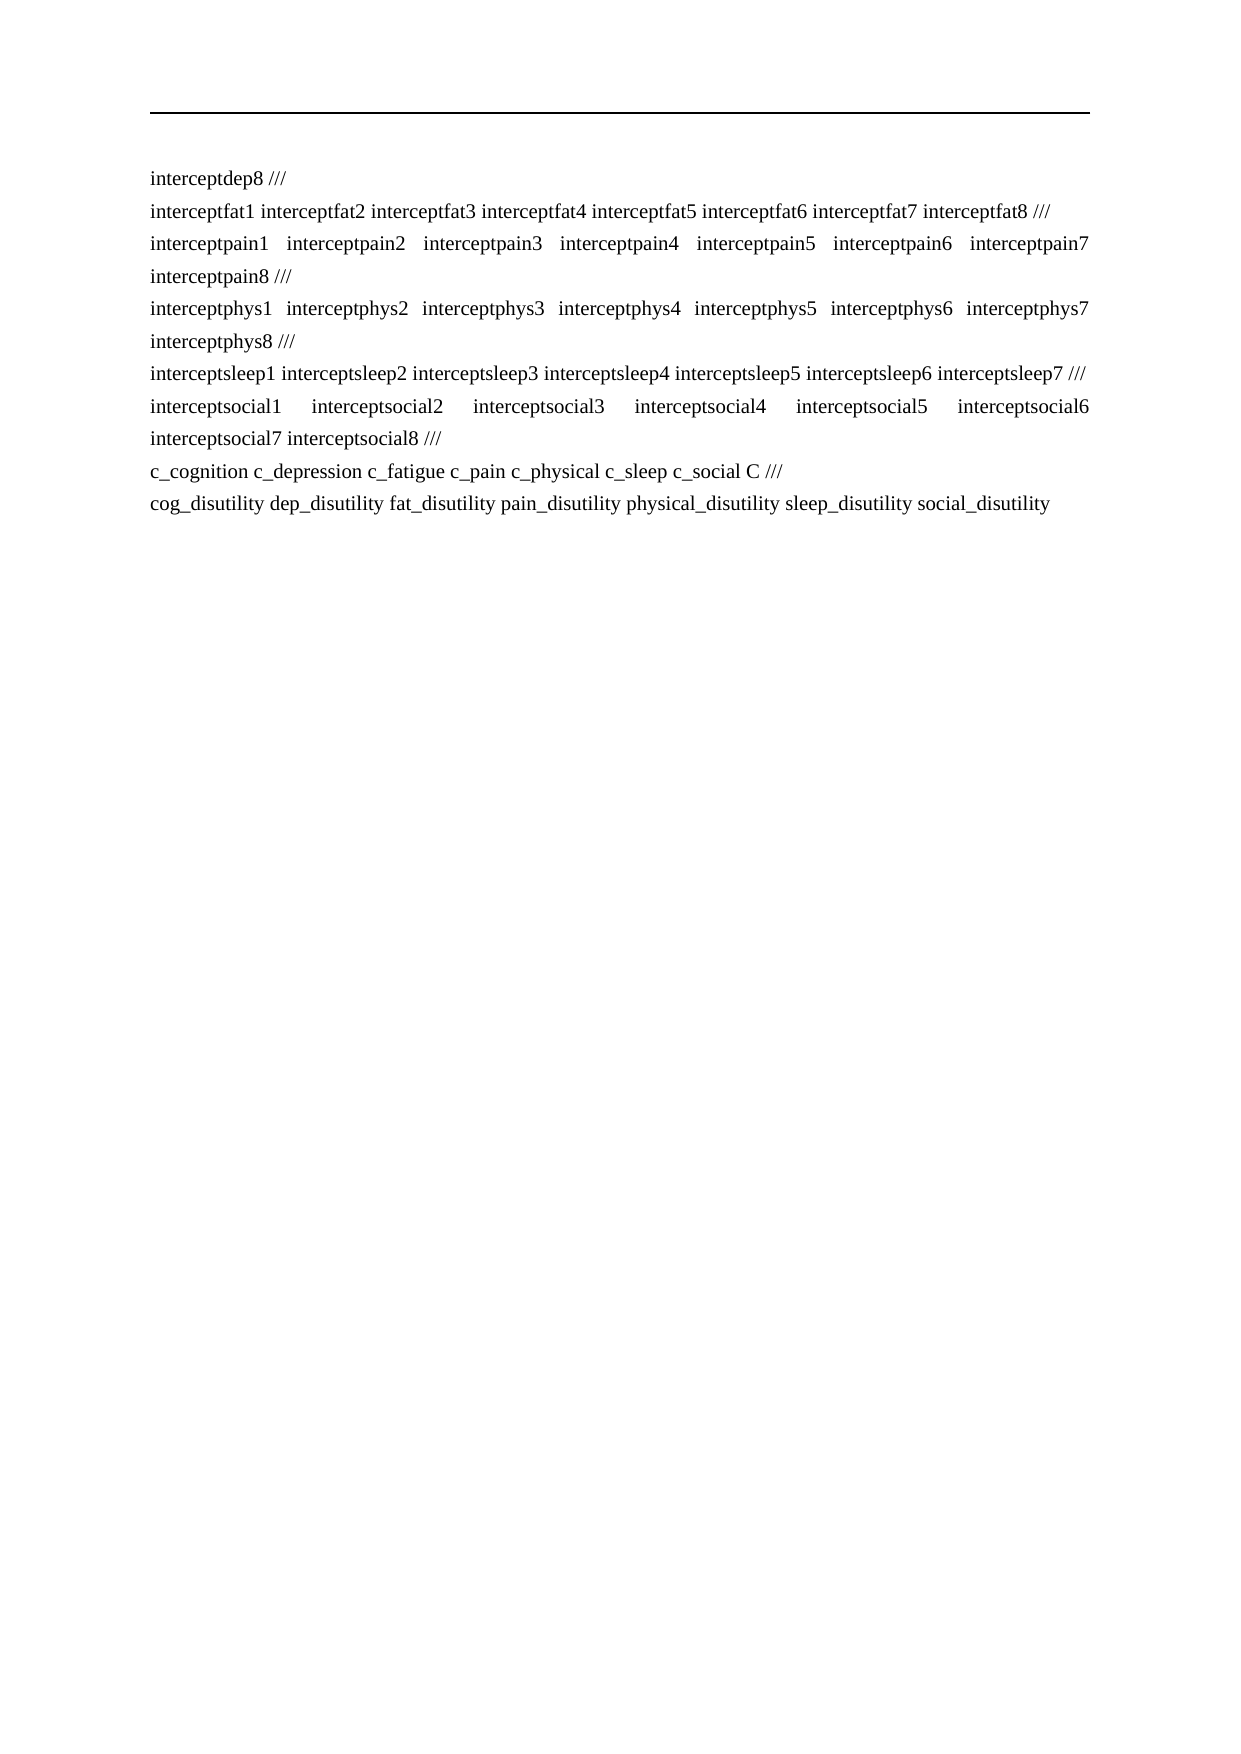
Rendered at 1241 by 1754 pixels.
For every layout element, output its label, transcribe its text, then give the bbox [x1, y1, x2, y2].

text interceptfat1 interceptfat2 interceptfat3 interceptfat4 interceptfat5 interceptfat6 interceptfat7 interceptfat8 /// [150, 194, 1090, 227]
text c_cognition c_depression c_fatigue c_pain c_physical c_sleep c_social C /// [150, 454, 1090, 487]
text cog_disutility dep_disutility fat_disutility pain_disutility physical_disutility sleep_disutility social_disutility [150, 487, 1090, 519]
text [150, 162, 1090, 194]
text interceptsleep1 interceptsleep2 interceptsleep3 interceptsleep4 interceptsleep5 interceptsleep6 interceptsleep7 /// [150, 357, 1090, 389]
text interceptsocial1 interceptsocial2 interceptsocial3 interceptsocial4 interceptsocial5 interceptsocial6 interceptsocial7 interceptsocial8 /// [150, 389, 1090, 454]
text interceptphys1 interceptphys2 interceptphys3 interceptphys4 interceptphys5 interceptphys6 interceptphys7 interceptphys8 /// [150, 292, 1090, 357]
text interceptpain1 interceptpain2 interceptpain3 interceptpain4 interceptpain5 interceptpain6 interceptpain7 interceptpain8 /// [150, 227, 1090, 292]
